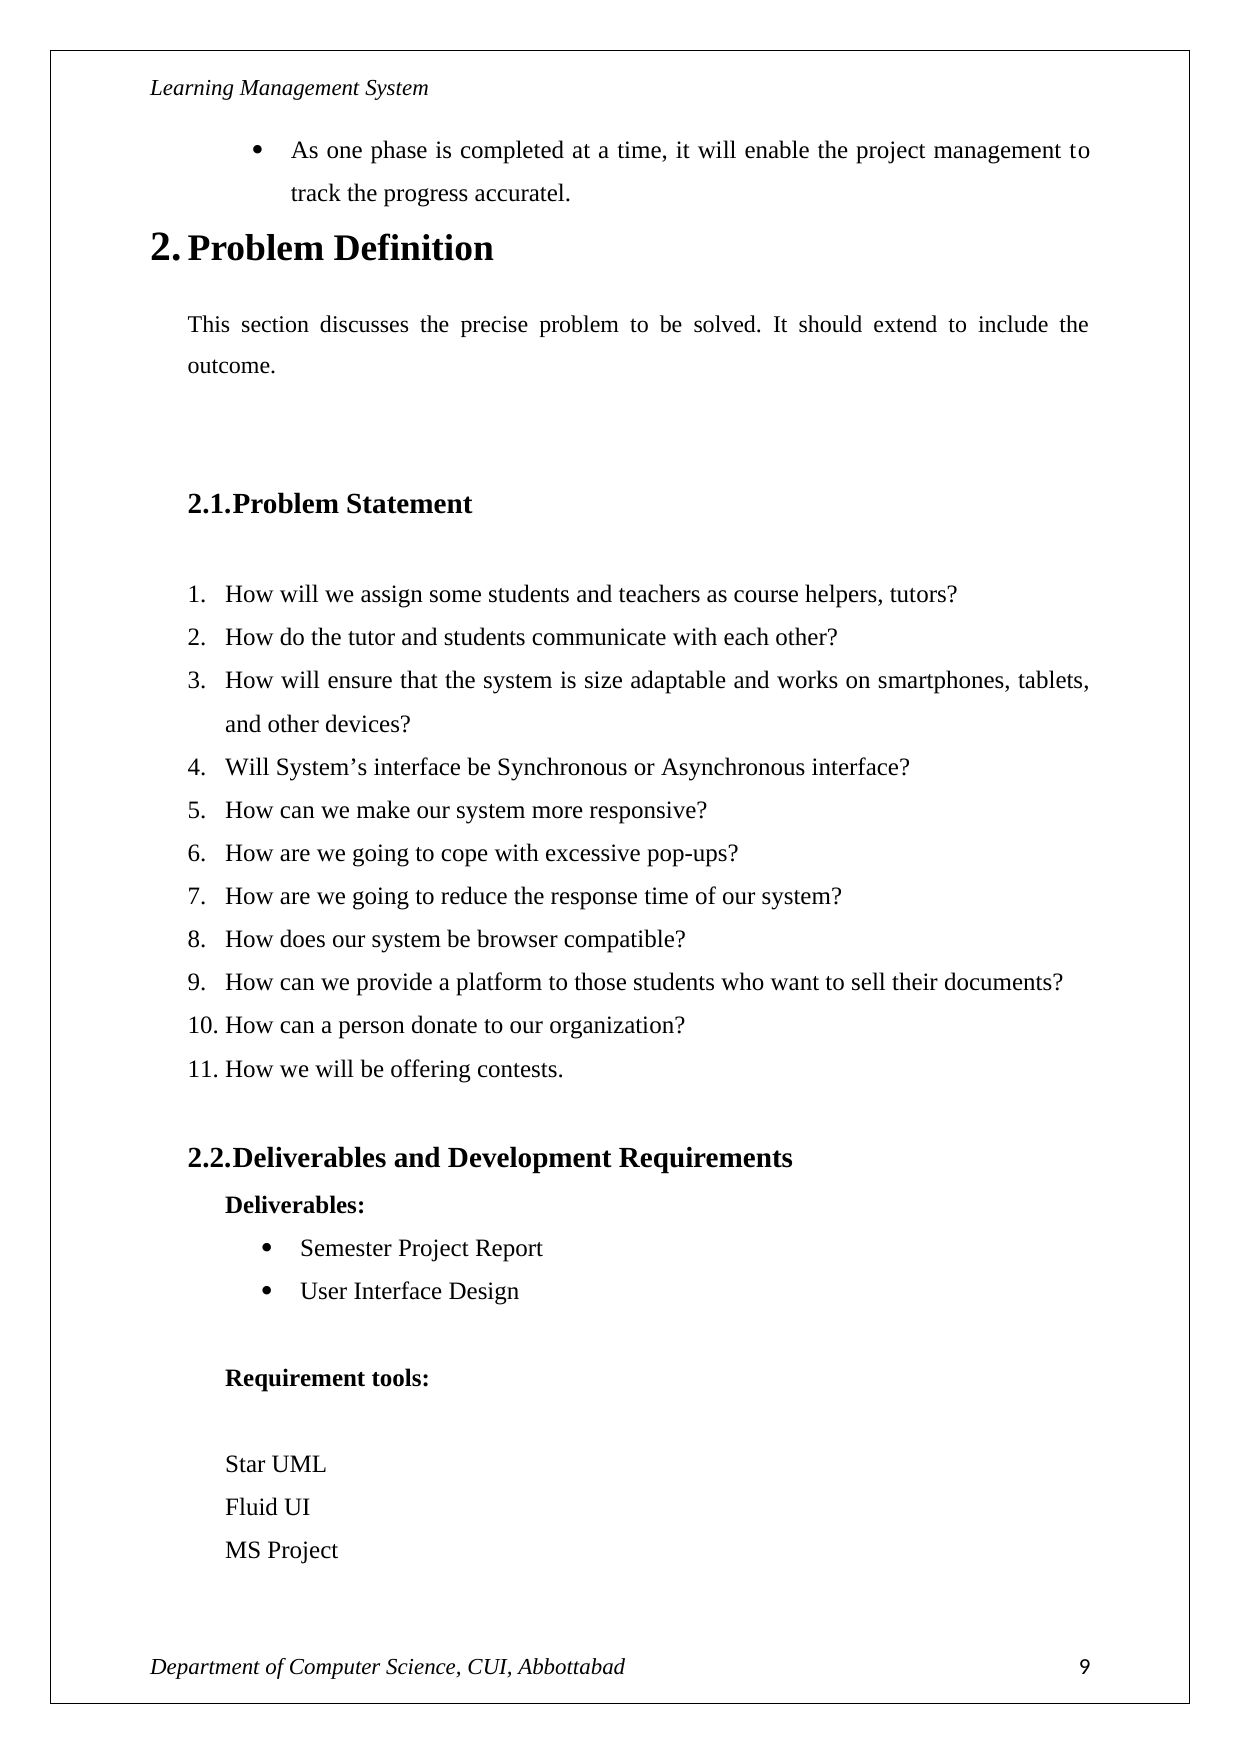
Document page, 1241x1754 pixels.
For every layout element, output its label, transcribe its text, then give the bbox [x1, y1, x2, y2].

list How will ensure that the system is size adaptable and works on smartphones, tablets, and other devices? [187, 666, 1090, 737]
list How we will be offering contests. [187, 1054, 1090, 1082]
list As one phase is completed at a time, it will enable the project management to track the progress accuratel. [253, 135, 1090, 207]
list MS Project [225, 1535, 1090, 1564]
list Deliverables: [225, 1190, 1090, 1219]
text This section discusses the precise problem to be solved. It should extend to include the outcome. [187, 310, 1090, 379]
list How does our system be browser compatible? [187, 924, 1090, 953]
list How do the tutor and students communicate with each other? [187, 622, 1090, 651]
list Problem Statement [187, 486, 1090, 519]
list User Interface Design [262, 1276, 1090, 1305]
list How can we provide a platform to those students who want to sell their documents? [187, 967, 1090, 996]
list How will we assign some students and teachers as course helpers, tutors? [187, 579, 1090, 608]
list Fluid UI [225, 1492, 1090, 1521]
list How are we going to reduce the response time of our system? [187, 881, 1090, 910]
list How can a person donate to our organization? [187, 1011, 1090, 1039]
list How are we going to cope with excessive pop-ups? [187, 838, 1090, 867]
list Will System’s interface be Synchronous or Asynchronous interface? [187, 752, 1090, 781]
list Star UML [225, 1449, 1090, 1478]
list Semester Project Report [262, 1233, 1090, 1262]
list Deliverables and Development Requirements [187, 1140, 1090, 1173]
list Problem Definition [150, 221, 1090, 269]
list How can we make our system more responsive? [187, 795, 1090, 824]
list Requirement tools: [225, 1363, 1090, 1391]
